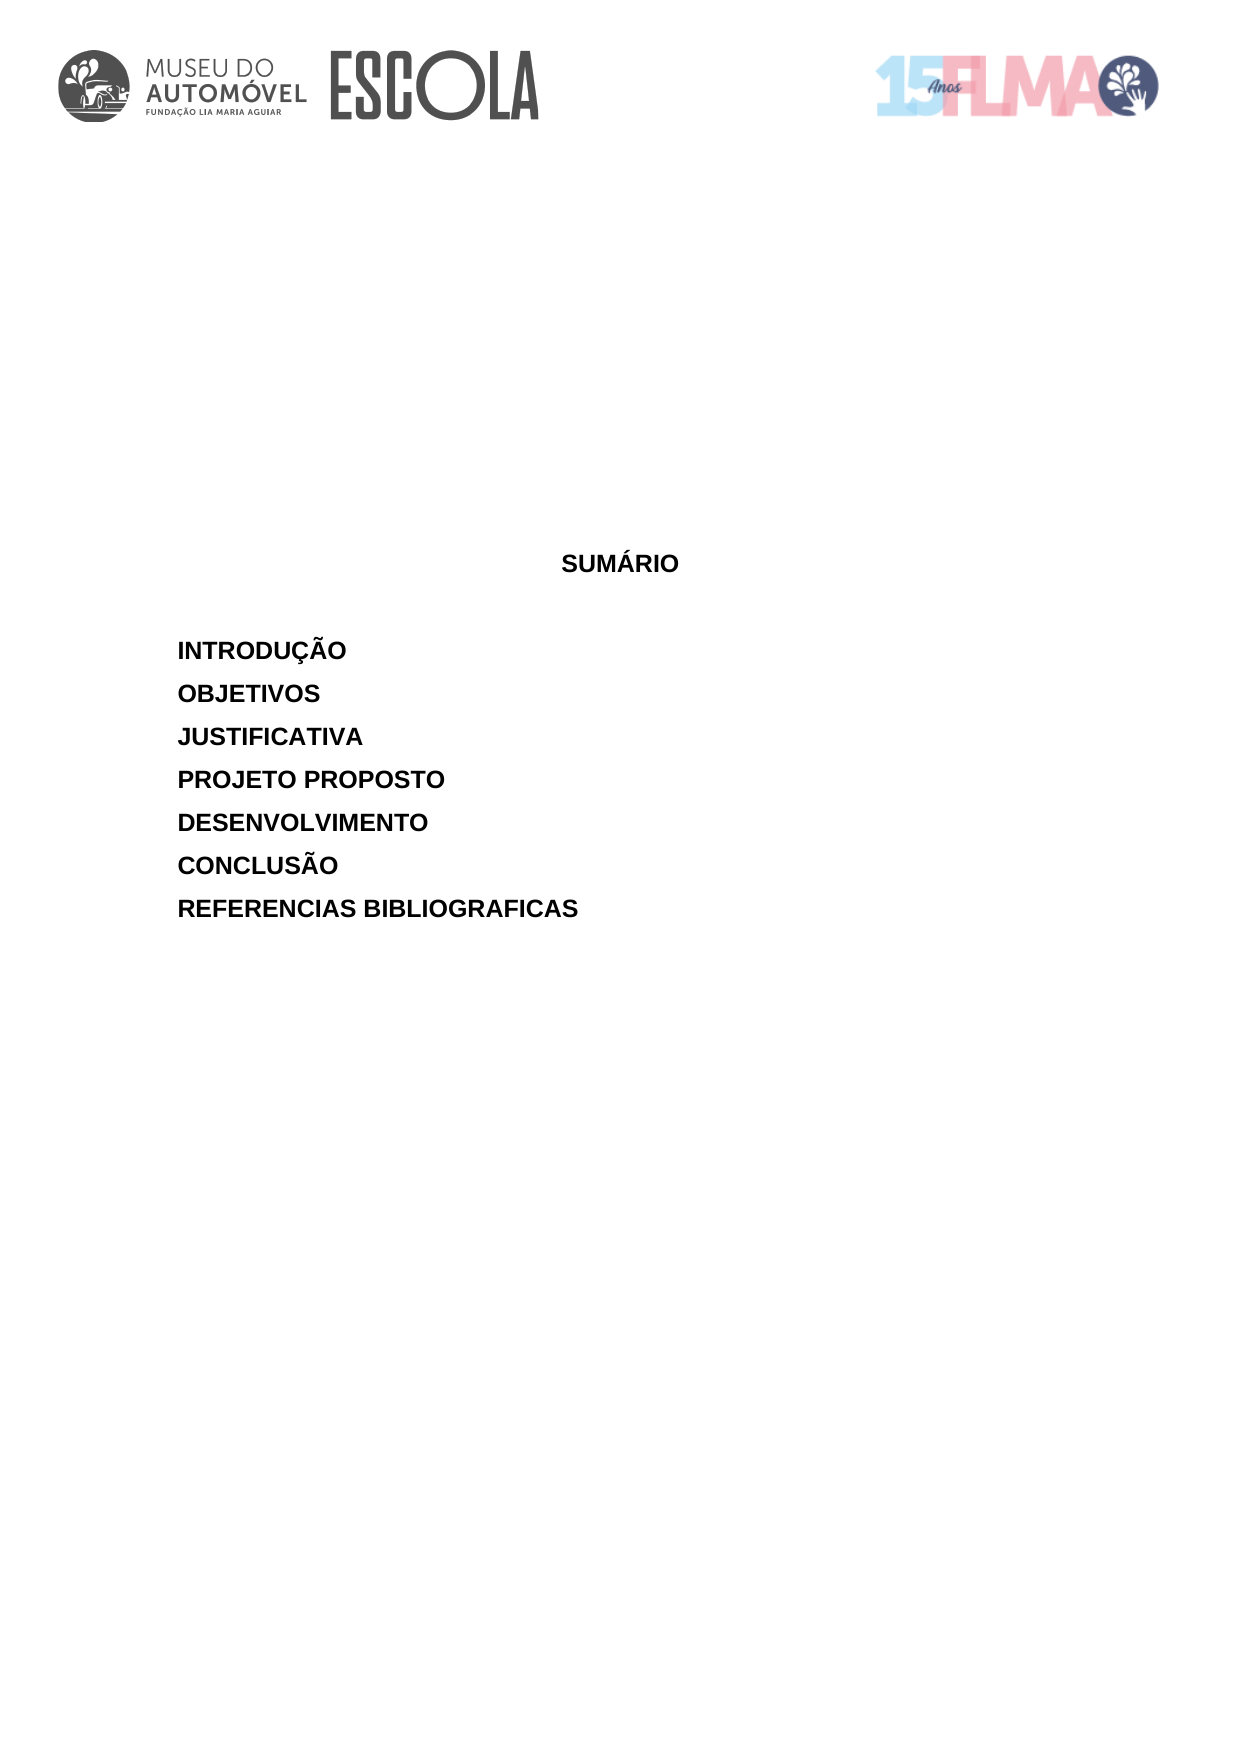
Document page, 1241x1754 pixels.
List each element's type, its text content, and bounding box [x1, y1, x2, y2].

text PROJETO PROPOSTO [177, 765, 1063, 794]
text JUSTIFICATIVA [177, 722, 1063, 751]
title SUMÁRIO [177, 549, 1063, 578]
picture [868, 37, 1166, 137]
text OBJETIVOS [177, 679, 1063, 707]
text INTRODUÇÃO [177, 636, 1063, 664]
text REFERENCIAS BIBLIOGRAFICAS [177, 894, 1063, 923]
text DESENVOLVIMENTO [177, 808, 1063, 837]
text CONCLUSÃO [177, 851, 1063, 880]
